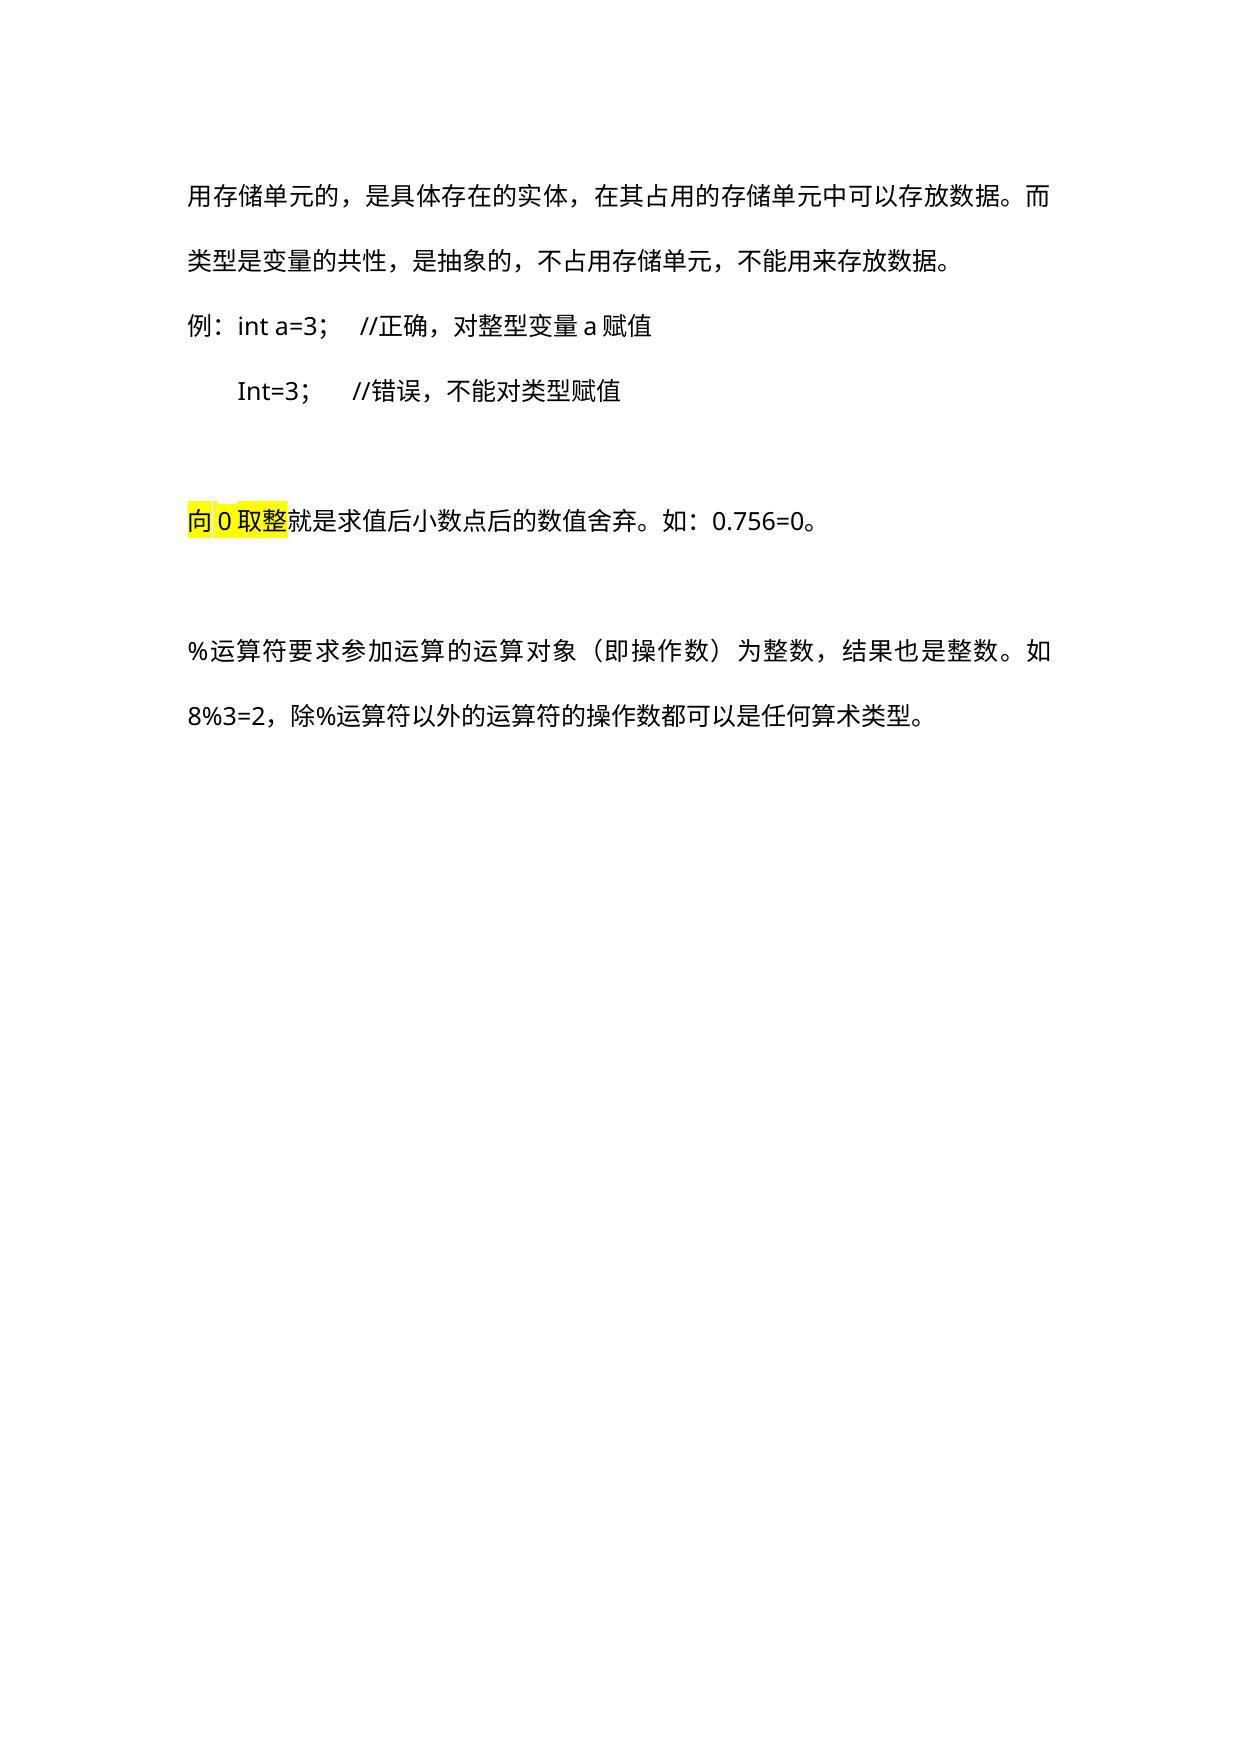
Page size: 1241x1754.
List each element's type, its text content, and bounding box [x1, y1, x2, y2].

text 向0取整就是求值后小数点后的数值舍弃。如：0.756=0。 [187, 487, 1053, 552]
text %运算符要求参加运算的运算对象（即操作数）为整数，结果也是整数。如8%3=2，除%运算符以外的运算符的操作数都可以是任何算术类型。 [187, 617, 1053, 747]
text 例：int a=3； //正确，对整型变量a赋值 [187, 292, 1053, 357]
text Int=3； //错误，不能对类型赋值 [187, 357, 1053, 422]
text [187, 162, 1053, 292]
